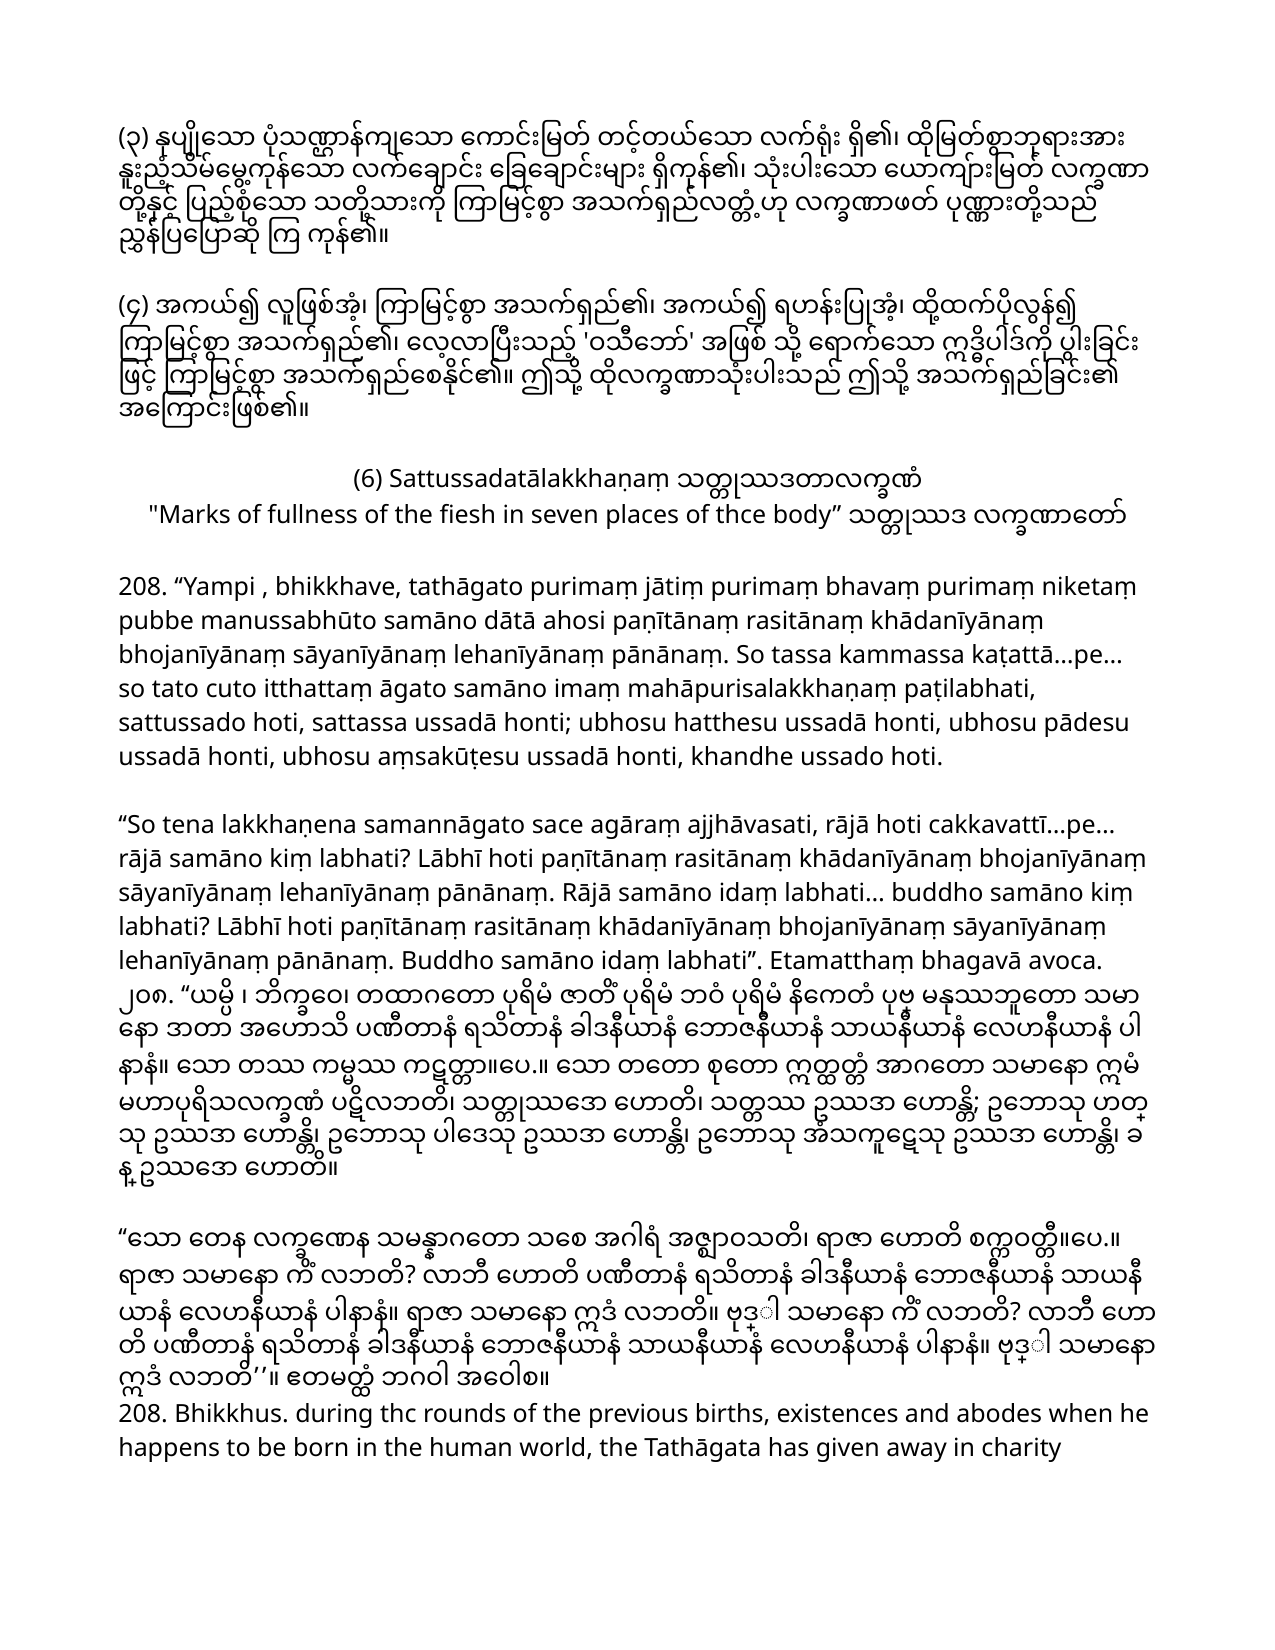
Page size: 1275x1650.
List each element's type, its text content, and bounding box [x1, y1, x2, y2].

text ‘‘သော တေန လက္ခဏေန သမန္နာဂတော သစေ အဂါရံ အဇ္ဈာဝသတိ၊ ရာဇာ ဟောတိ စက္ကဝတ္တီ။ပေ.။ ရာဇာ သမာနော ကိံ လဘတိ? လာဘီ ဟောတိ ပဏီတာနံ ရသိတာနံ ခါဒနီယာနံ ဘောဇနီယာနံ သာယနီယာနံ လေဟနီယာနံ ပါနာနံ။ ရာဇာ သမာနော ဣဒံ လဘတိ။ ဗုဒ္ဓေါ သမာနော ကိံ လဘတိ? လာဘီ ဟောတိ ပဏီတာနံ ရသိတာနံ ခါဒနီယာနံ ဘောဇနီယာနံ သာယနီယာနံ လေဟနီယာနံ ပါနာနံ။ ဗုဒ္ဓေါ သမာနော ဣဒံ လဘတိ’’။ ဧတမတ္ထံ ဘဂဝါ အဝေါစ။ [118, 1220, 1157, 1396]
text (၃) နုပျိုသော ပုံသဏ္ဌာန်ကျသော ကောင်းမြတ် တင့်တယ်သော လက်ရုံး ရှိ၏၊ ထိုမြတ်စွာဘုရားအား နူးညံ့သိမ်မွေ့ကုန်သော လက်ချောင်း ခြေချောင်းများ ရှိကုန်၏၊ သုံးပါးသော ယောကျ်ားမြတ် လက္ခဏာတို့နှင့် ပြည့်စုံသော သတို့သားကို ကြာမြင့်စွာ အသက်ရှည်လတ္တံ့ဟု လက္ခဏာဖတ် ပုဏ္ဏားတို့သည် ညွှန်ပြပြောဆို ကြ ကုန်၏။ [118, 118, 1157, 253]
text ၂၀၈. ‘‘ယမ္ပိ ၊ ဘိက္ခဝေ၊ တထာဂတော ပုရိမံ ဇာတိံ ပုရိမံ ဘဝံ ပုရိမံ နိကေတံ ပုဗ္ဗေ မနုဿဘူတော သမာနော ဒာတာ အဟောသိ ပဏီတာနံ ရသိတာနံ ခါဒနီယာနံ ဘောဇနီယာနံ သာယနီယာနံ လေဟနီယာနံ ပါနာနံ။ သော တဿ ကမ္မဿ ကဋတ္တာ။ပေ.။ သော တတော စုတော ဣတ္ထတ္တံ အာဂတော သမာနော ဣမံ မဟာပုရိသလက္ခဏံ ပဋိလဘတိ၊ သတ္တုဿဒော ဟောတိ၊ သတ္တဿ ဥဿဒာ ဟောန္တိ; ဥဘောသု ဟတ္ထေသု ဥဿဒာ ဟောန္တိ၊ ဥဘောသု ပါဒေသု ဥဿဒာ ဟောန္တိ၊ ဥဘောသု အံသကူဋေသု ဥဿဒာ ဟောန္တိ၊ ခန္ဓေ ဥဿဒော ဟောတိ။ [118, 977, 1157, 1186]
text (၄) အကယ်၍ လူဖြစ်အံ့၊ ကြာမြင့်စွာ အသက်ရှည်၏၊ အကယ်၍ ရဟန်းပြုအံ့၊ ထို့ထက်ပိုလွန်၍ ကြာမြင့်စွာ အသက်ရှည်၏၊ လေ့လာပြီးသည့် 'ဝသီဘော်' အဖြစ် သို့ ရောက်သော ဣဒ္ဓိပါဒ်ကို ပွါးခြင်းဖြင့် ကြာမြင့်စွာ အသက်ရှည်စေနိုင်၏။ ဤသို့ ထိုလက္ခဏာသုံးပါးသည် ဤသို့ အသက်ရှည်ခြင်း၏ အကြောင်းဖြစ်၏။ [118, 287, 1157, 426]
text 208. ‘‘Yampi , bhikkhave, tathāgato purimaṃ jātiṃ purimaṃ bhavaṃ purimaṃ niketaṃ pubbe manussabhūto samāno dātā ahosi paṇītānaṃ rasitānaṃ khādanīyānaṃ bhojanīyānaṃ sāyanīyānaṃ lehanīyānaṃ pānānaṃ. So tassa kammassa kaṭattā…pe… so tato cuto itthattaṃ āgato samāno imaṃ mahāpurisalakkhaṇaṃ paṭilabhati, sattussado hoti, sattassa ussadā honti; ubhosu hatthesu ussadā honti, ubhosu pādesu ussadā honti, ubhosu aṃsakūṭesu ussadā honti, khandhe ussado hoti. [118, 568, 1157, 773]
text "Marks of fullness of the fiesh in seven places of thce body” သတ္တုဿဒ လက္ခဏာတော် [118, 497, 1157, 534]
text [118, 1396, 1157, 1464]
text (6) Sattussadatālakkhaṇaṃ သတ္တုဿဒတာလက္ခဏံ [118, 460, 1157, 497]
text ‘‘So tena lakkhaṇena samannāgato sace agāraṃ ajjhāvasati, rājā hoti cakkavattī…pe… rājā samāno kiṃ labhati? Lābhī hoti paṇītānaṃ rasitānaṃ khādanīyānaṃ bhojanīyānaṃ sāyanīyānaṃ lehanīyānaṃ pānānaṃ. Rājā samāno idaṃ labhati… buddho samāno kiṃ labhati? Lābhī hoti paṇītānaṃ rasitānaṃ khādanīyānaṃ bhojanīyānaṃ sāyanīyānaṃ lehanīyānaṃ pānānaṃ. Buddho samāno idaṃ labhati’’. Etamatthaṃ bhagavā avoca. [118, 807, 1157, 977]
